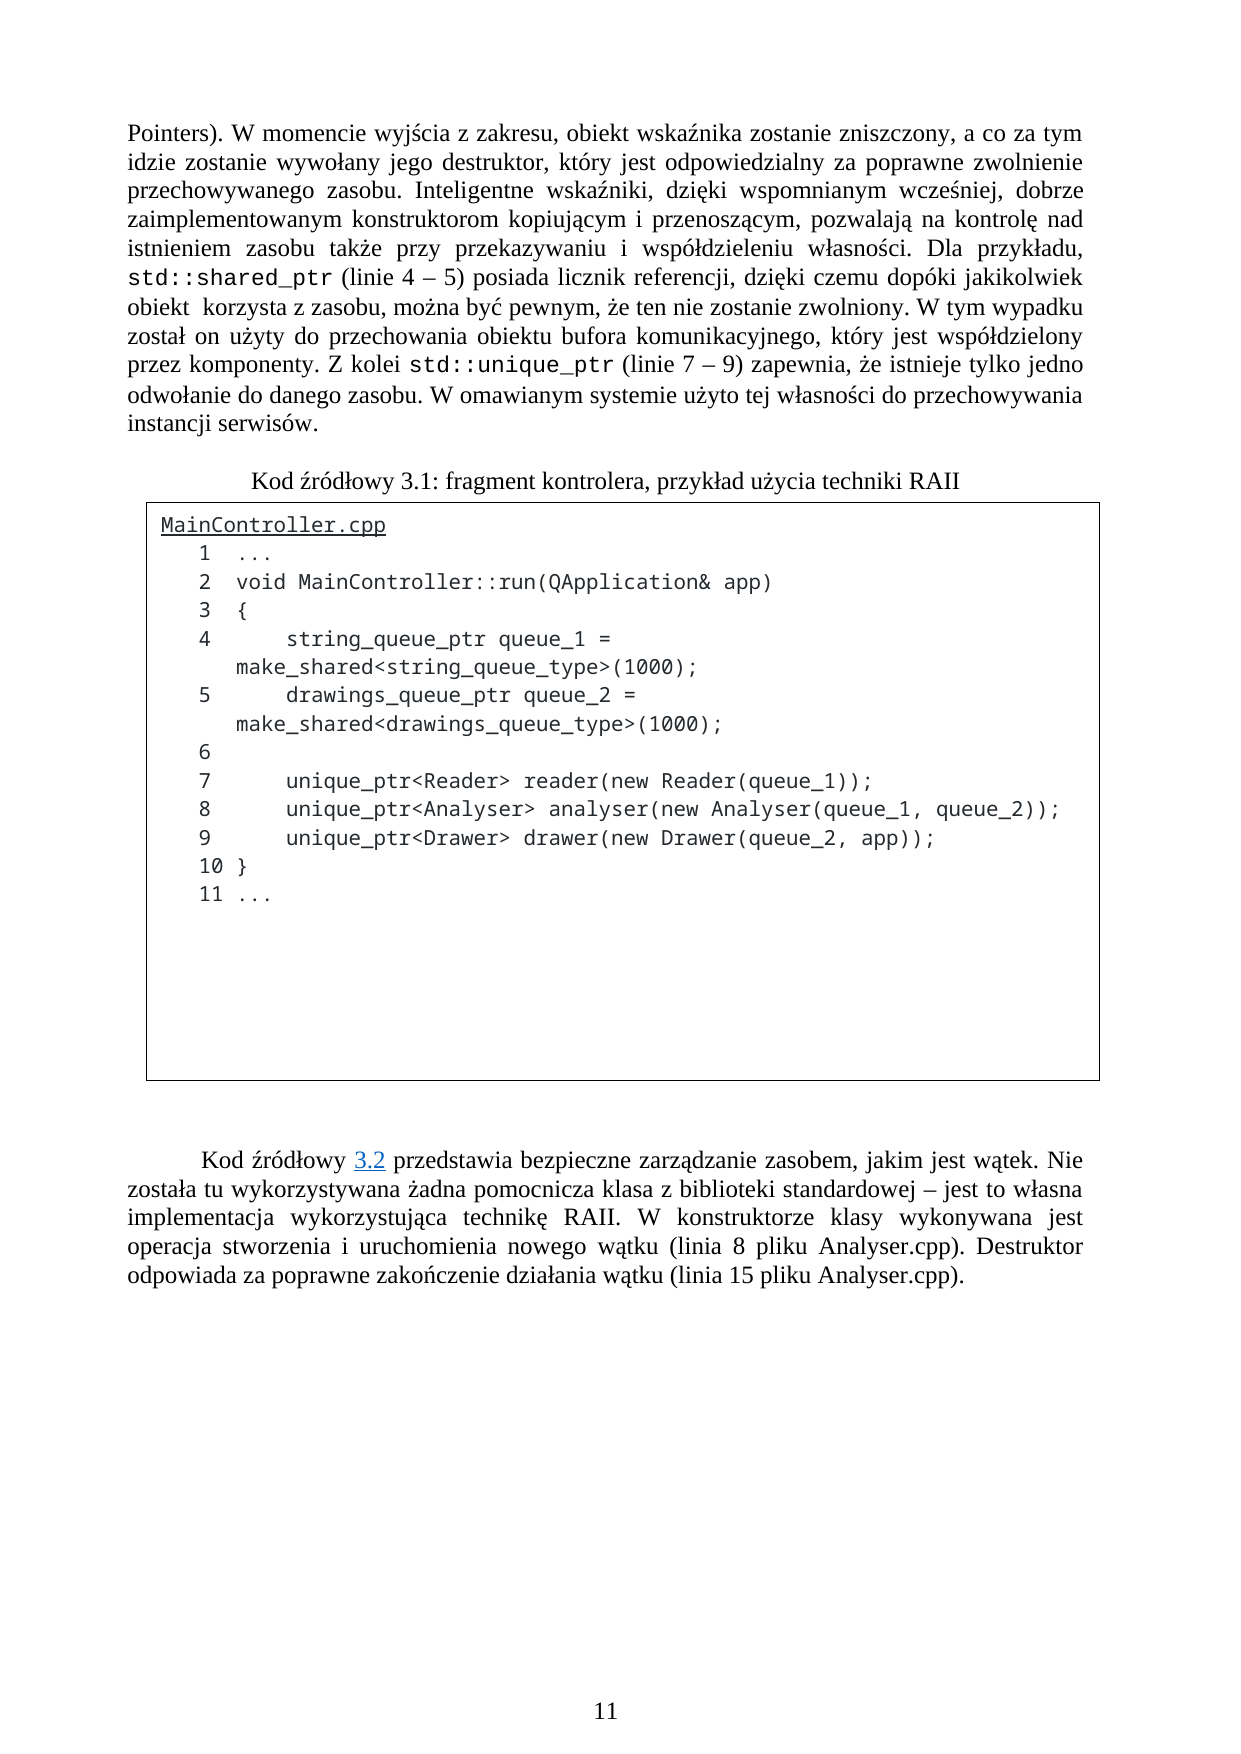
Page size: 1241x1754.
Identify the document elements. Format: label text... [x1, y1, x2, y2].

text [127, 118, 1084, 437]
text Kod źródłowy 3.2 przedstawia bezpieczne zarządzanie zasobem, jakim jest wątek. Nie została tu wykorzystywana żadna pomocnicza klasa z biblioteki standardowej – jest to własna implementacja wykorzystująca technikę RAII. W konstruktorze klasy wykonywana jest operacja stworzenia i uruchomienia nowego wątku (linia 8 pliku Analyser.cpp). Destruktor odpowiada za poprawne zakończenie działania wątku (linia 15 pliku Analyser.cpp). [127, 1145, 1084, 1289]
text Kod źródłowy 3.1: fragment kontrolera, przykład użycia techniki RAII [127, 466, 1084, 495]
